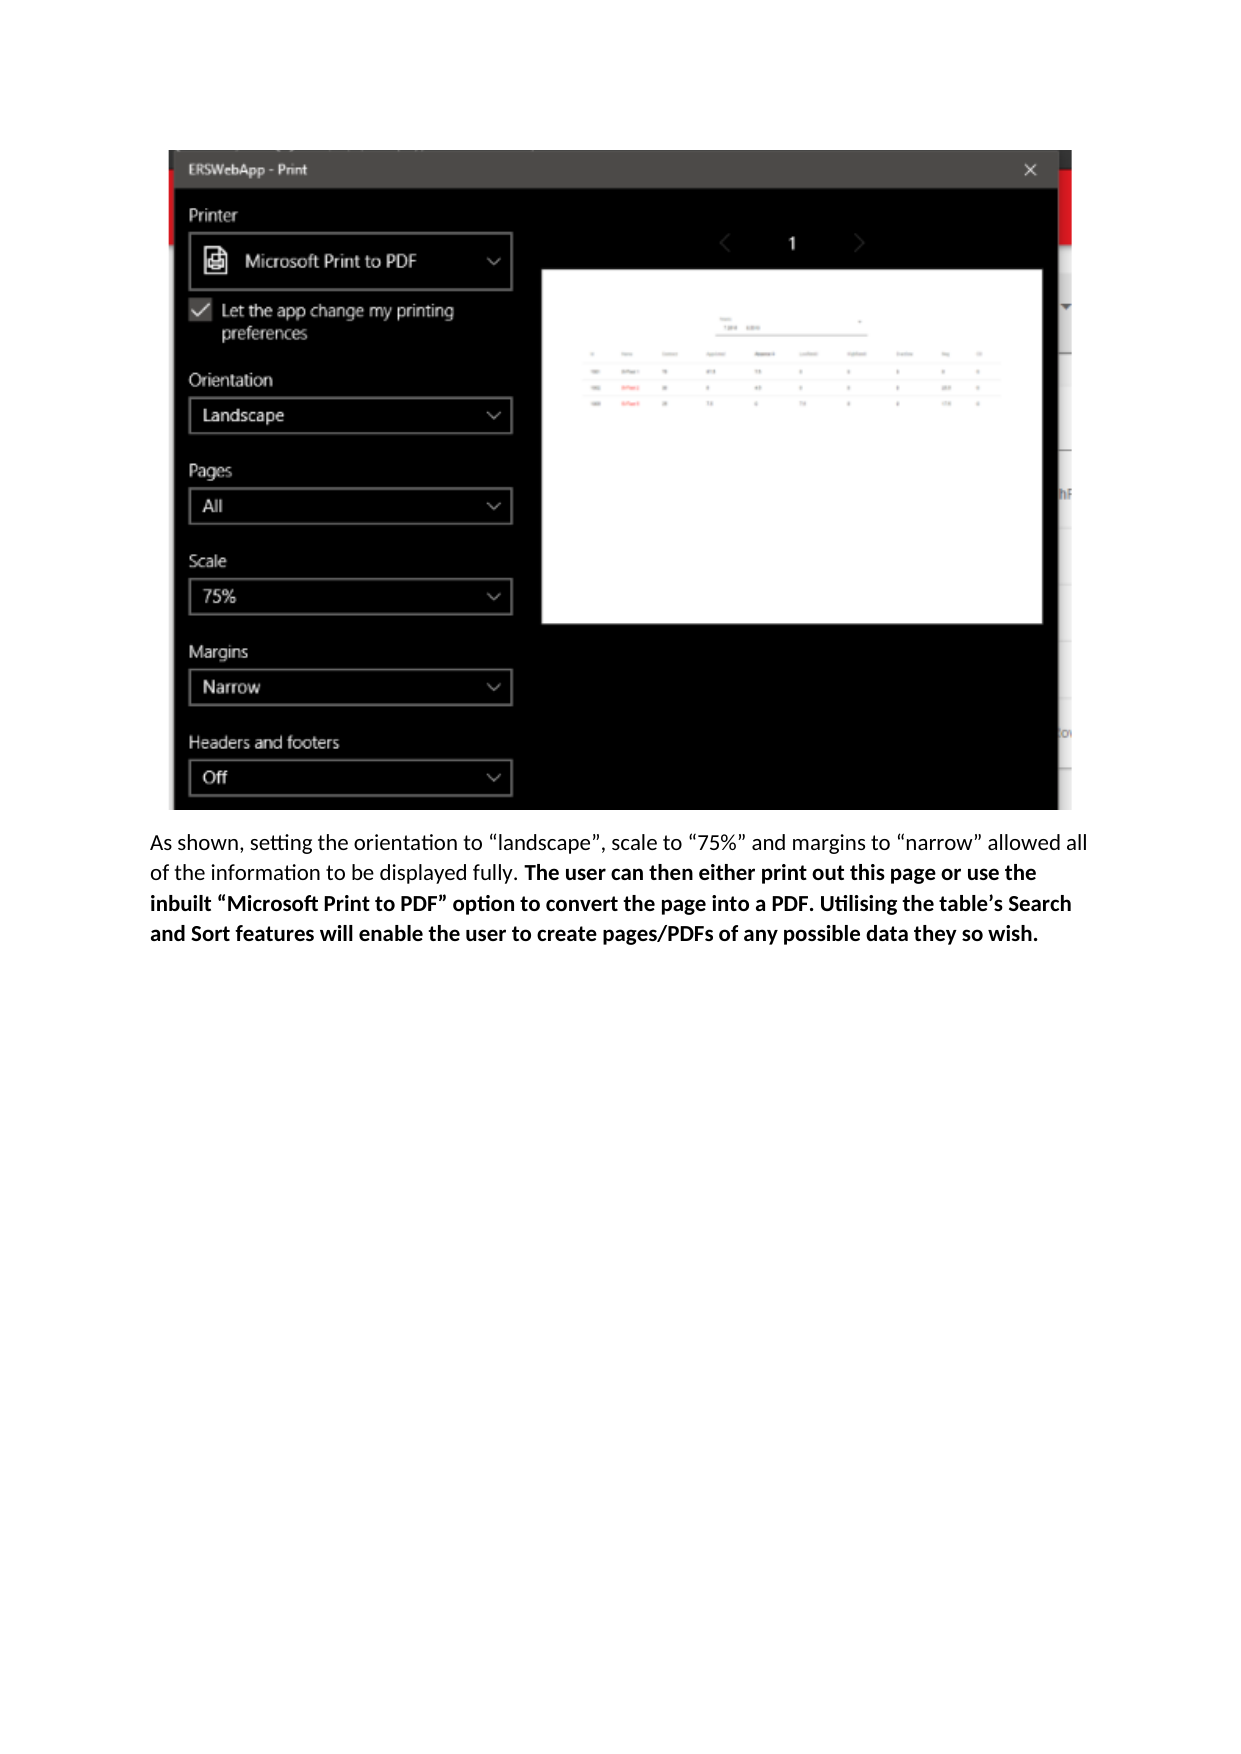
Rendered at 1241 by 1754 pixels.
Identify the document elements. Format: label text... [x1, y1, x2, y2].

text As shown, setting the orientation to “landscape”, scale to “75%” and margins to “narrow” allowed all of the information to be displayed fully. The user can then either print out this page or use the inbuilt “Microsoft Print to PDF” option to convert the page into a PDF. Utilising the table’s Search and Sort features will enable the user to create pages/PDFs of any possible data they so wish. [150, 828, 1090, 947]
picture [168, 150, 1072, 810]
